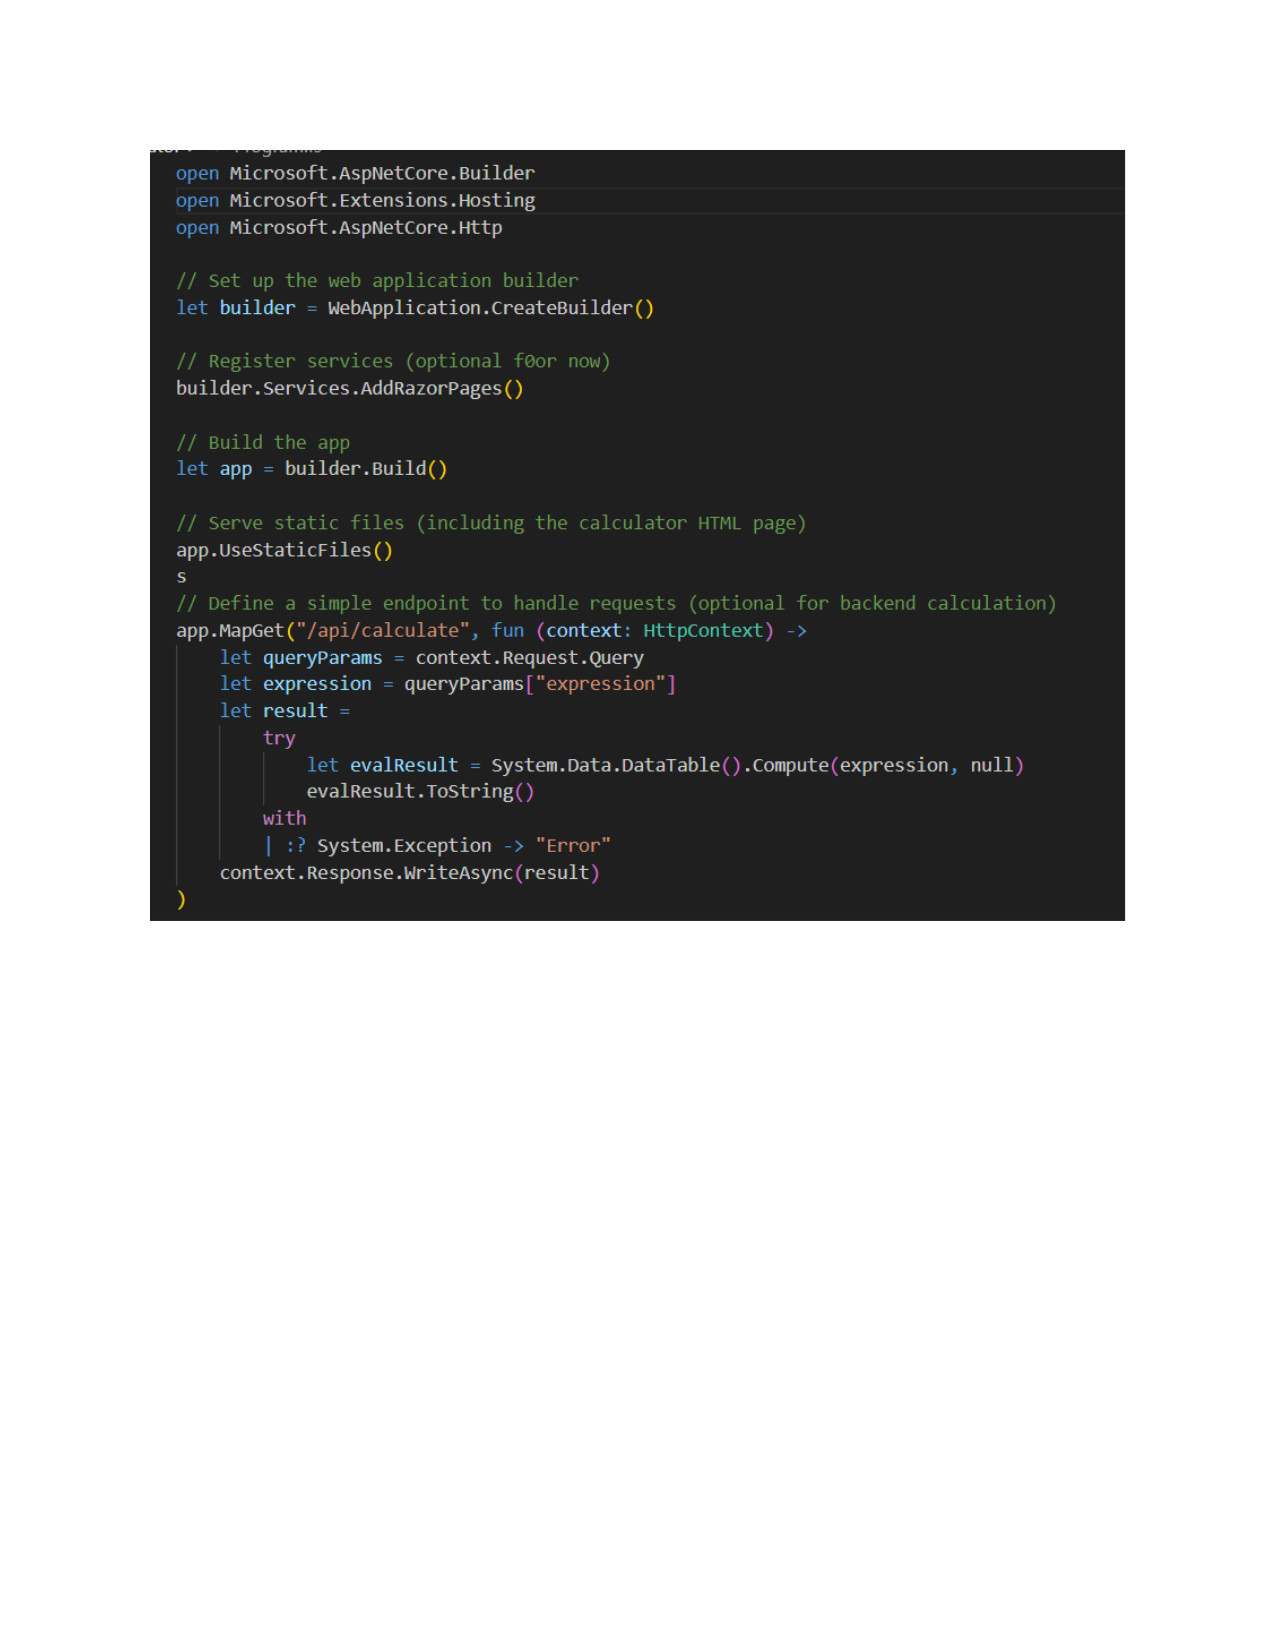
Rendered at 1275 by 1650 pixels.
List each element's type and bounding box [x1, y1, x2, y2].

picture [150, 150, 1125, 921]
